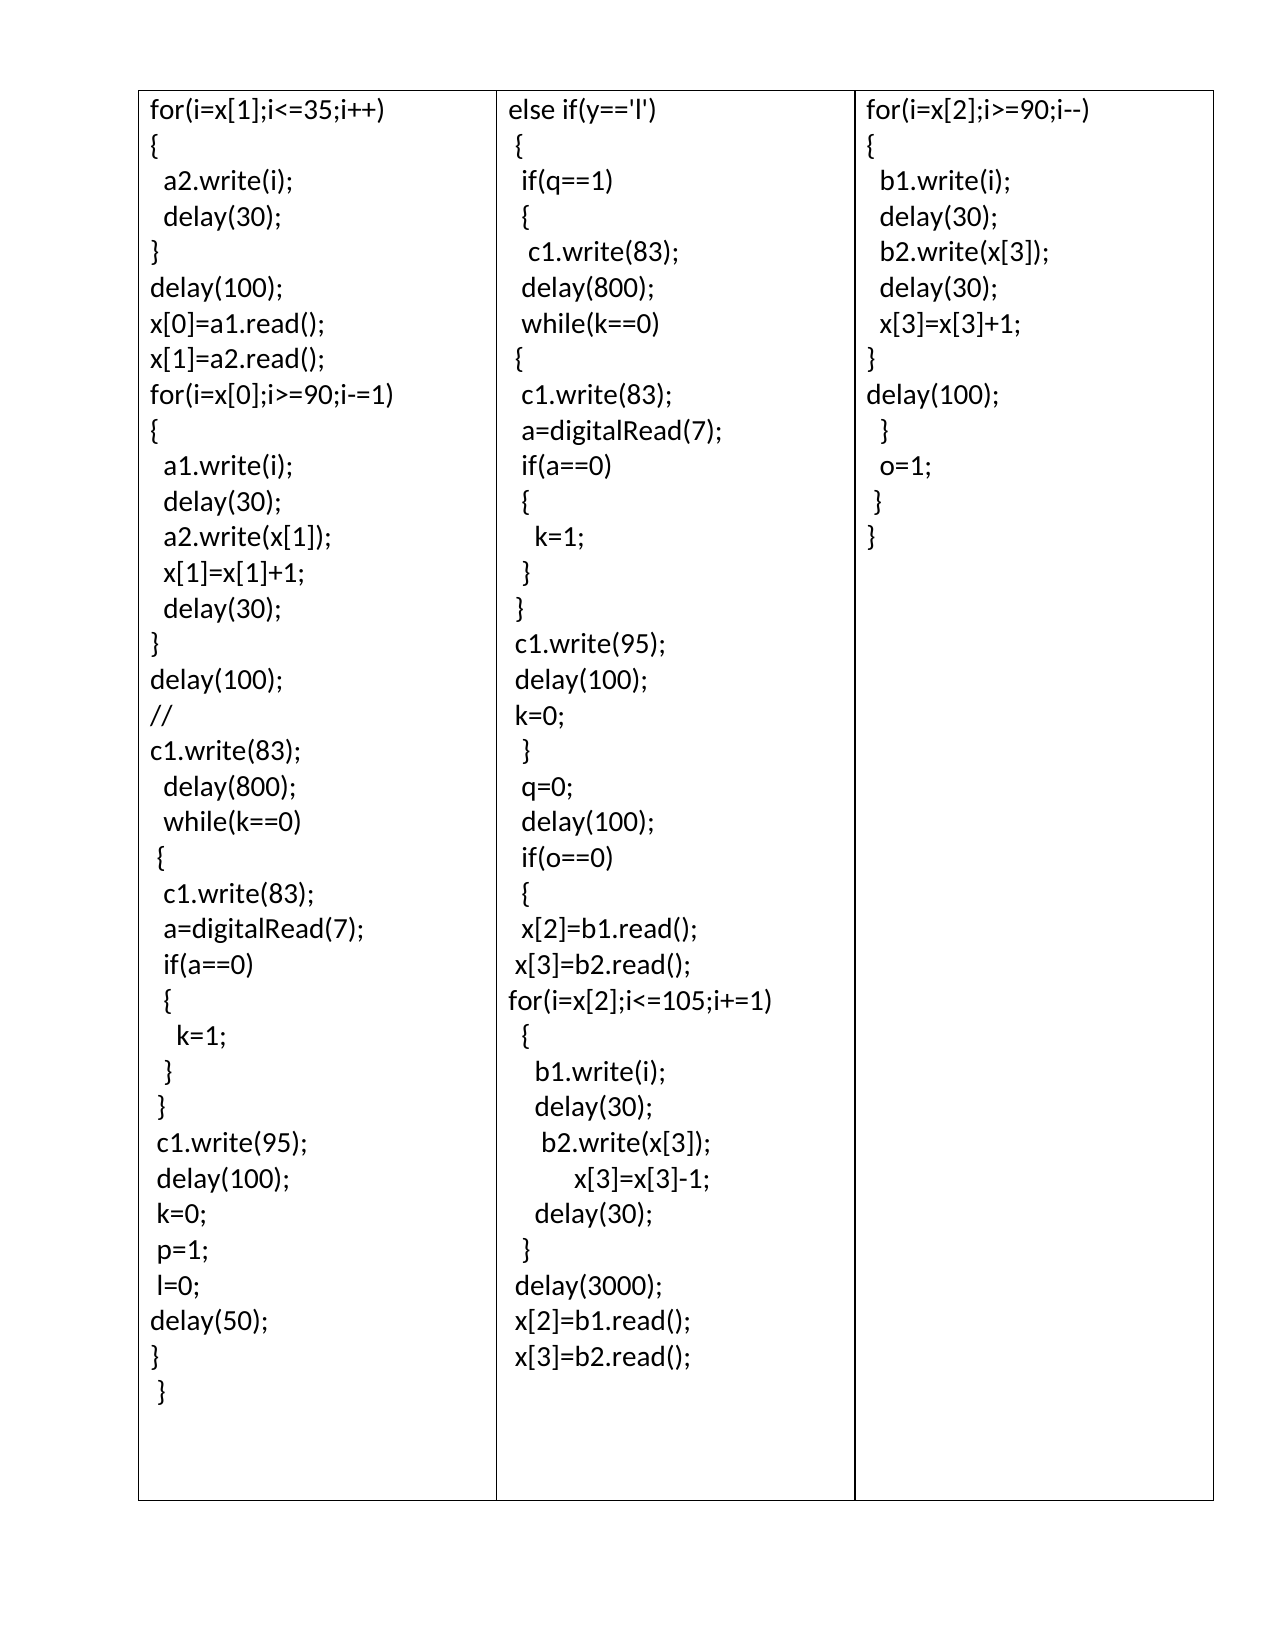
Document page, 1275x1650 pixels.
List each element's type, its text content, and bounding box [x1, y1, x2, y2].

table_header for(i=x[2];i>=90;i--) { b1.write(i); delay(30); b2.write(x[3]); delay(30); x[3]=x[3]+1; } delay(100); } o=1; } } [856, 91, 1213, 1500]
table_header for(i=x[1];i<=35;i++) { a2.write(i); delay(30); } delay(100); x[0]=a1.read(); x[1]=a2.read(); for(i=x[0];i>=90;i-=1) { a1.write(i); delay(30); a2.write(x[1]); x[1]=x[1]+1; delay(30); } delay(100); // c1.write(83); delay(800); while(k==0) { c1.write(83); a=digitalRead(7); if(a==0) { k=1; } } c1.write(95); delay(100); k=0; p=1; l=0; delay(50); } } [139, 91, 496, 1500]
table_header else if(y=='l') { if(q==1) { c1.write(83); delay(800); while(k==0) { c1.write(83); a=digitalRead(7); if(a==0) { k=1; } } c1.write(95); delay(100); k=0; } q=0; delay(100); if(o==0) { x[2]=b1.read(); x[3]=b2.read(); for(i=x[2];i<=105;i+=1) { b1.write(i); delay(30); b2.write(x[3]); x[3]=x[3]-1; delay(30); } delay(3000); x[2]=b1.read(); x[3]=b2.read(); [497, 91, 854, 1500]
